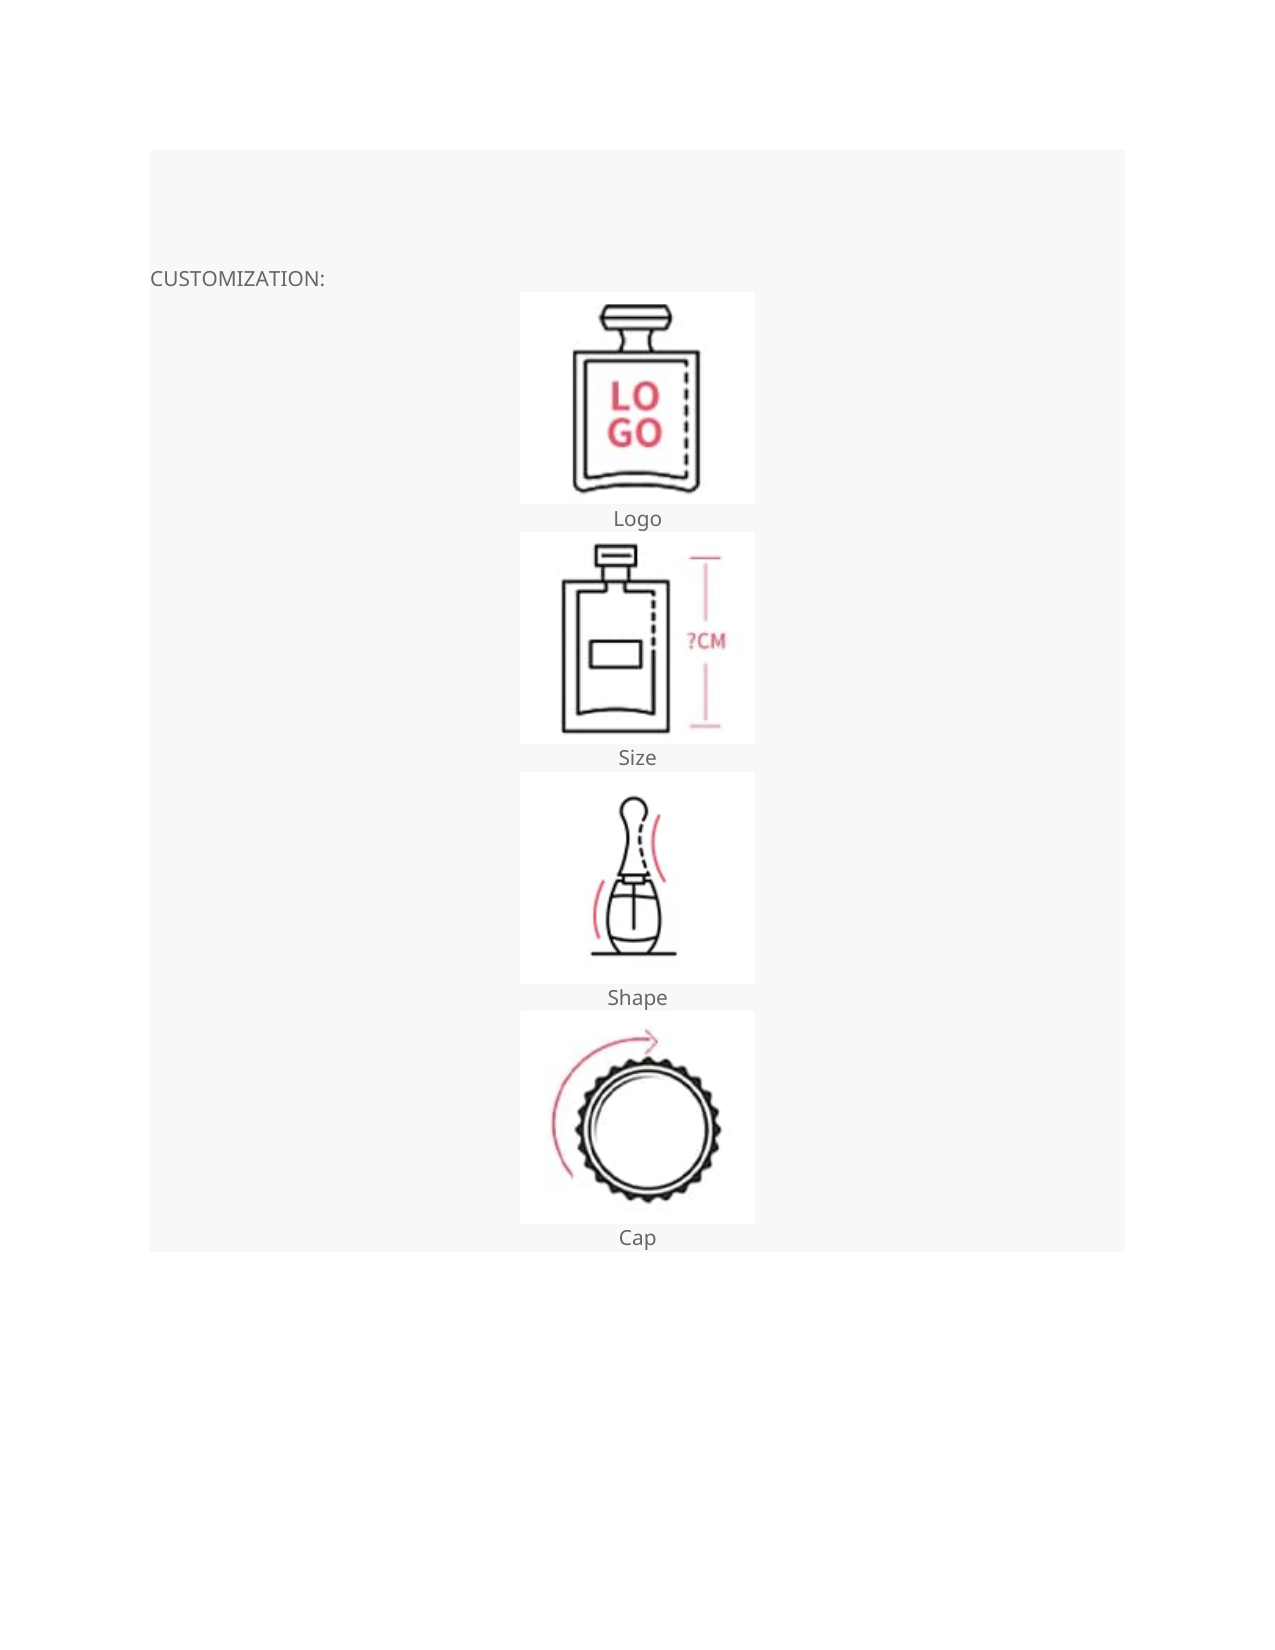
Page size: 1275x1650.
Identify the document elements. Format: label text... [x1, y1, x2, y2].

picture [520, 292, 755, 504]
text Cap [150, 1223, 1125, 1252]
text Shape [150, 983, 1125, 1012]
picture [520, 772, 755, 984]
text CUSTOMIZATION: [150, 264, 1125, 292]
picture [520, 1011, 755, 1224]
text Logo [150, 504, 1125, 532]
text Size [150, 743, 1125, 772]
picture [520, 532, 755, 744]
